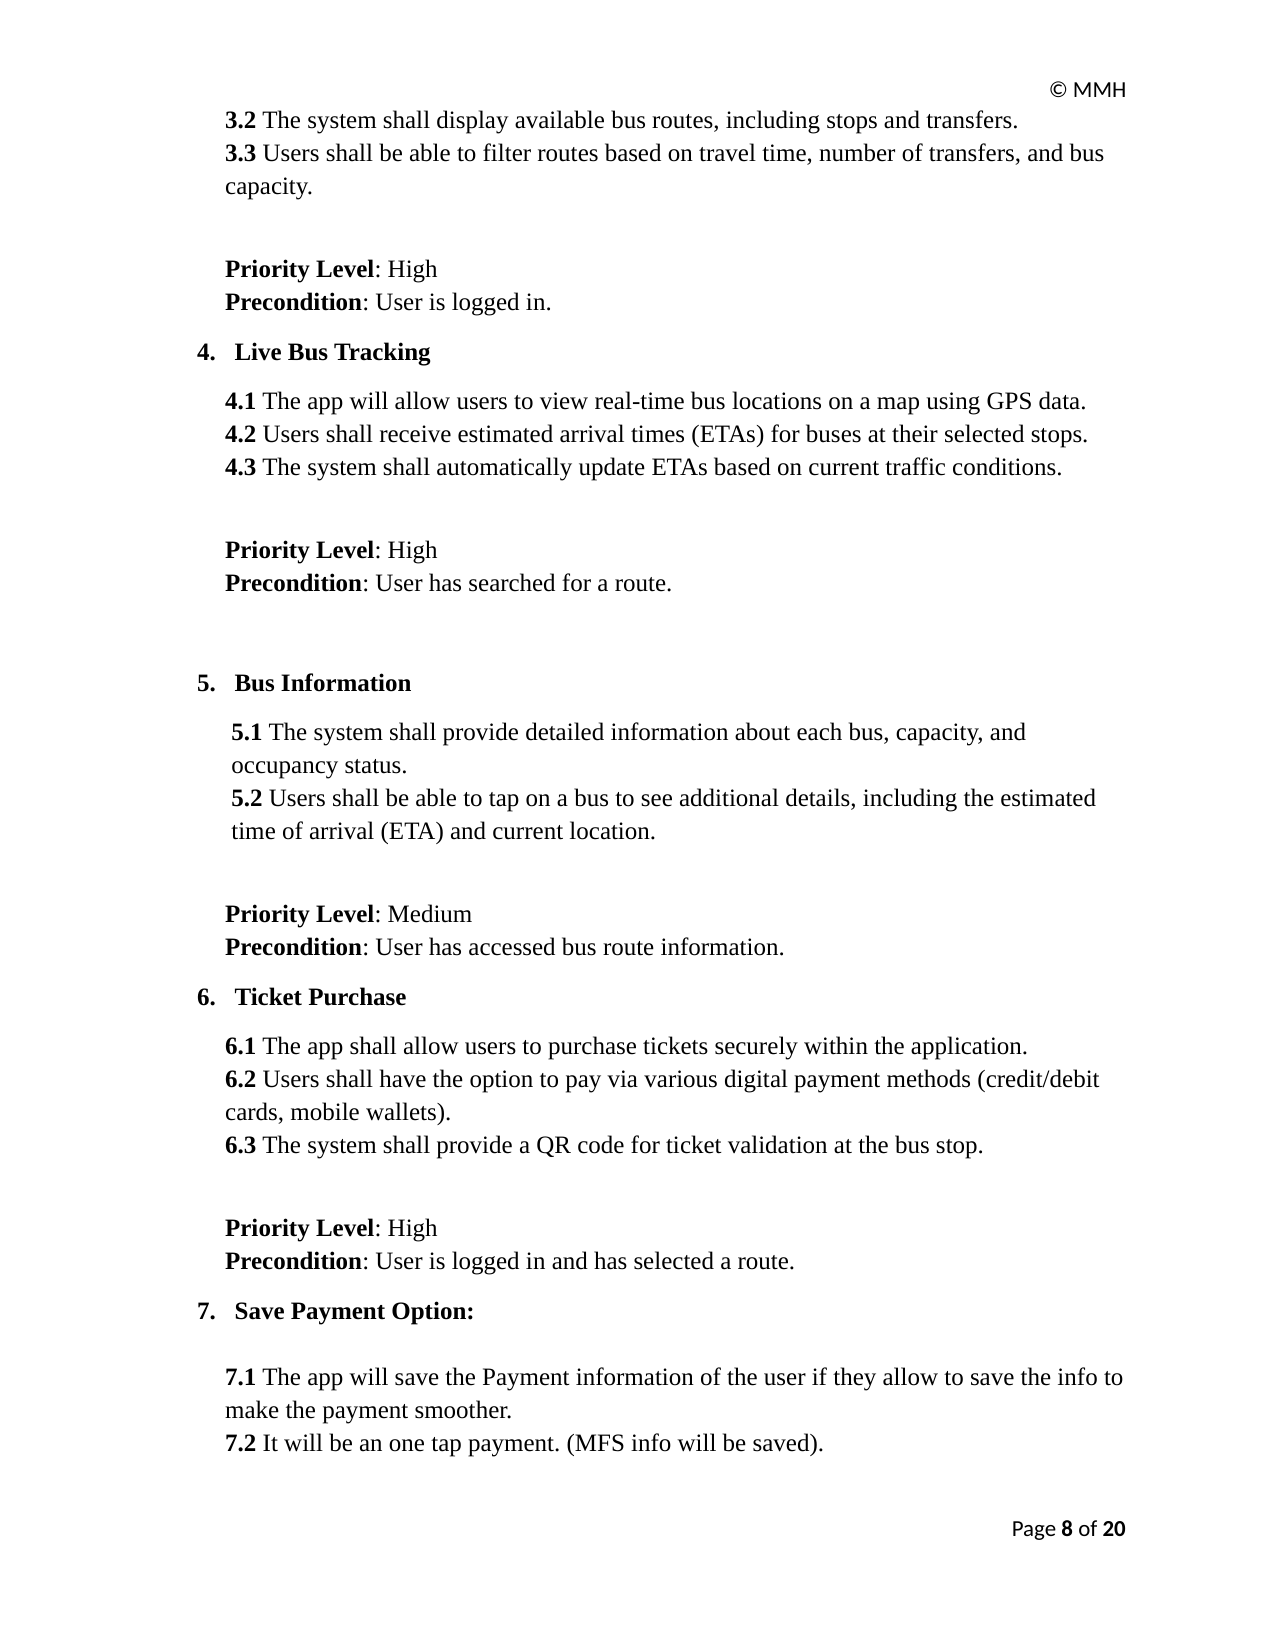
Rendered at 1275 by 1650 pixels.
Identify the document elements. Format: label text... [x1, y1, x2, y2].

text 7.2 It will be an one tap payment. (MFS info will be saved). [225, 1428, 1131, 1457]
text Priority Level: High Precondition: User is logged in. [225, 221, 1131, 316]
list Live Bus Tracking [197, 337, 1131, 366]
list Save Payment Option: [197, 1296, 1131, 1325]
text 4.1 The app will allow users to view real-time bus locations on a map using GPS data. 4.2 Users shall receive estimated arrival times (ETAs) for buses at their selected stops. 4.3 The system shall automatically update ETAs based on current traffic conditions. [225, 386, 1131, 481]
list Bus Information [197, 668, 1131, 696]
text Priority Level: Medium Precondition: User has accessed bus route information. [225, 866, 1131, 961]
list Ticket Purchase [197, 982, 1131, 1011]
text 5.1 The system shall provide detailed information about each bus, capacity, and occupancy status. 5.2 Users shall be able to tap on a bus to see additional details, including the estimated time of arrival (ETA) and current location. [231, 717, 1131, 845]
text 7.1 The app will save the Payment information of the user if they allow to save the info to make the payment smoother. [225, 1362, 1131, 1424]
text 6.1 The app shall allow users to purchase tickets securely within the application. 6.2 Users shall have the option to pay via various digital payment methods (credit/debit cards, mobile wallets). 6.3 The system shall provide a QR code for ticket validation at the bus stop. [225, 1031, 1131, 1159]
text Priority Level: High Precondition: User is logged in and has selected a route. [225, 1180, 1131, 1275]
text Priority Level: High Precondition: User has searched for a route. [225, 502, 1131, 597]
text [225, 105, 1131, 200]
